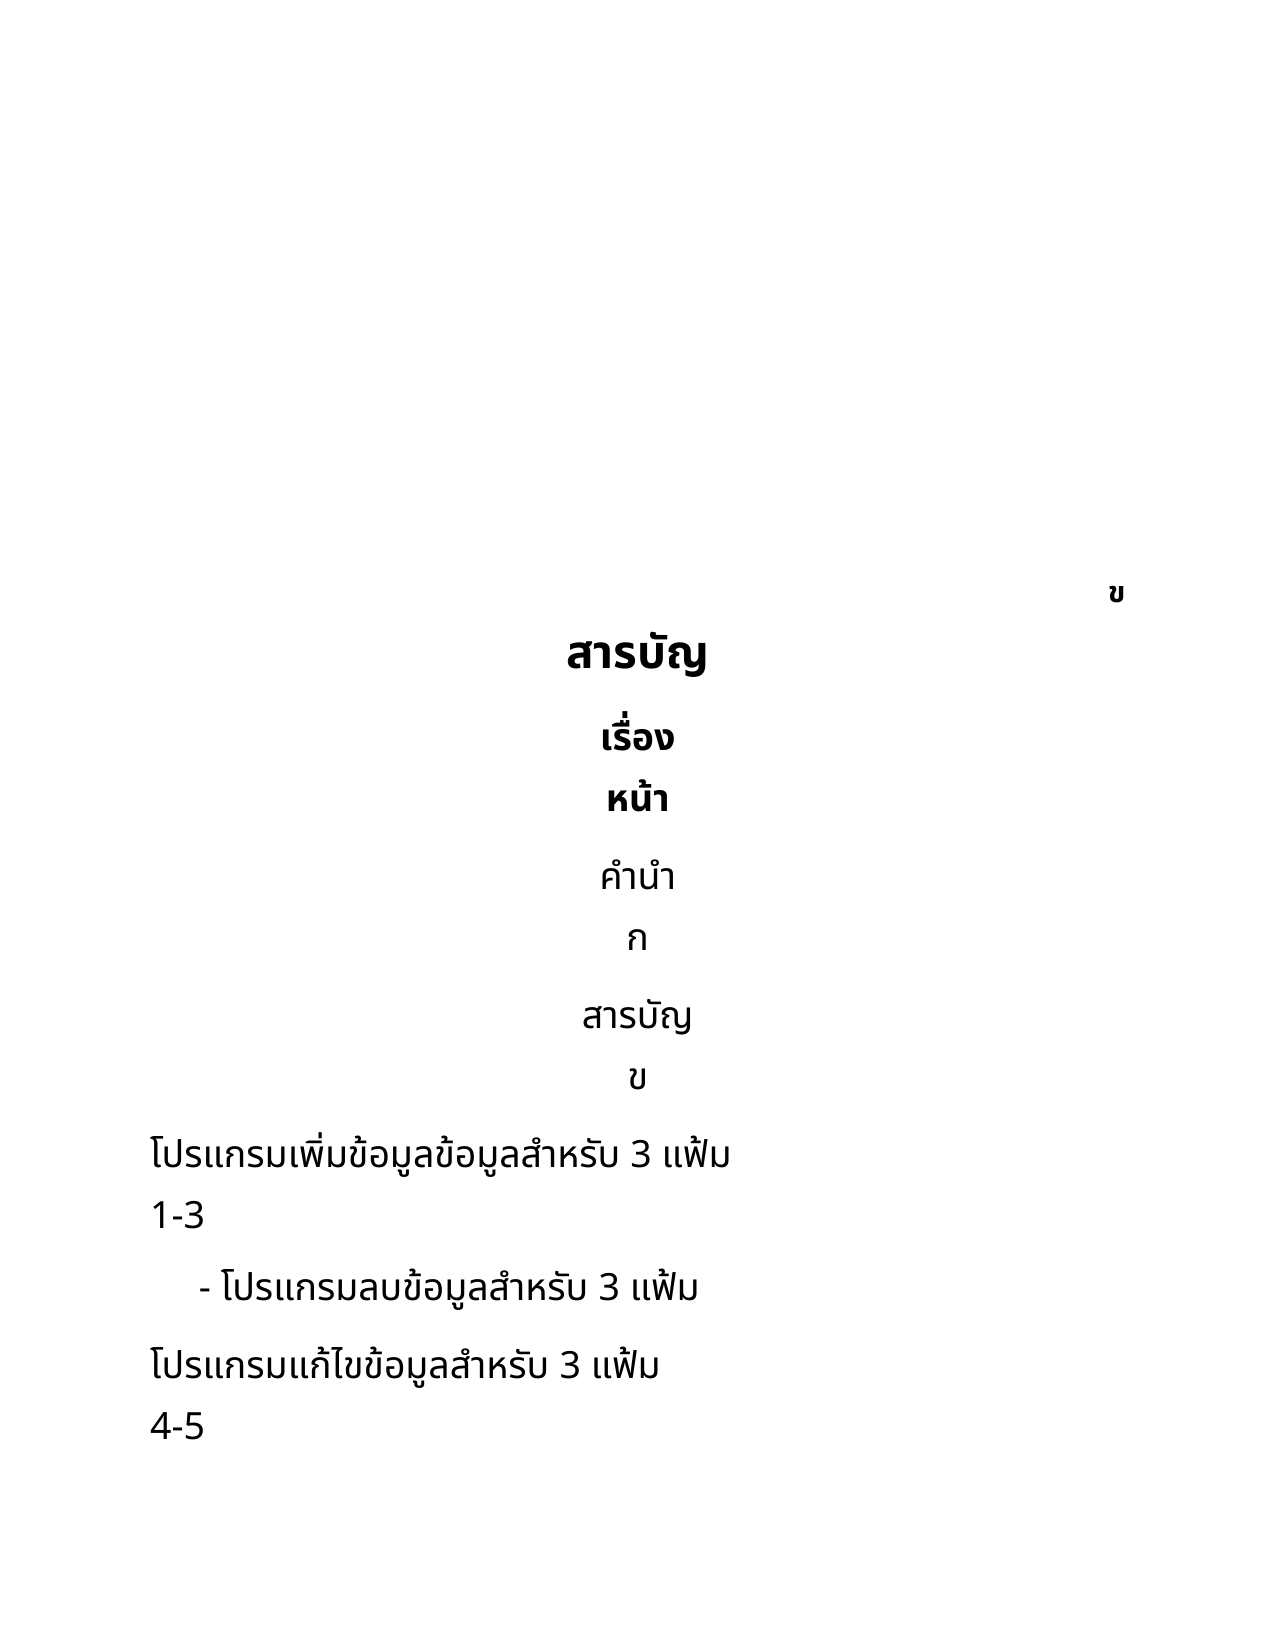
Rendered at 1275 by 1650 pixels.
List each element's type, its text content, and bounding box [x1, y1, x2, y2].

text เรื่อง หน้า [150, 711, 1125, 829]
text โปรแกรมเพิ่มข้อมูลข้อมูลสําหรับ 3 แฟ้ม 1-3 [150, 1128, 1125, 1240]
text สารบัญ ข [150, 989, 1125, 1107]
text - โปรแกรมลบข้อมูลสําหรับ 3 แฟ้ม [150, 1261, 1125, 1317]
text โปรแกรมแก้ไขข้อมูลสําหรับ 3 แฟ้ม 4-5 [150, 1339, 1125, 1451]
text คำนำ ก [150, 850, 1125, 968]
text สารบัญ [150, 619, 1125, 689]
text ข [150, 572, 1125, 616]
